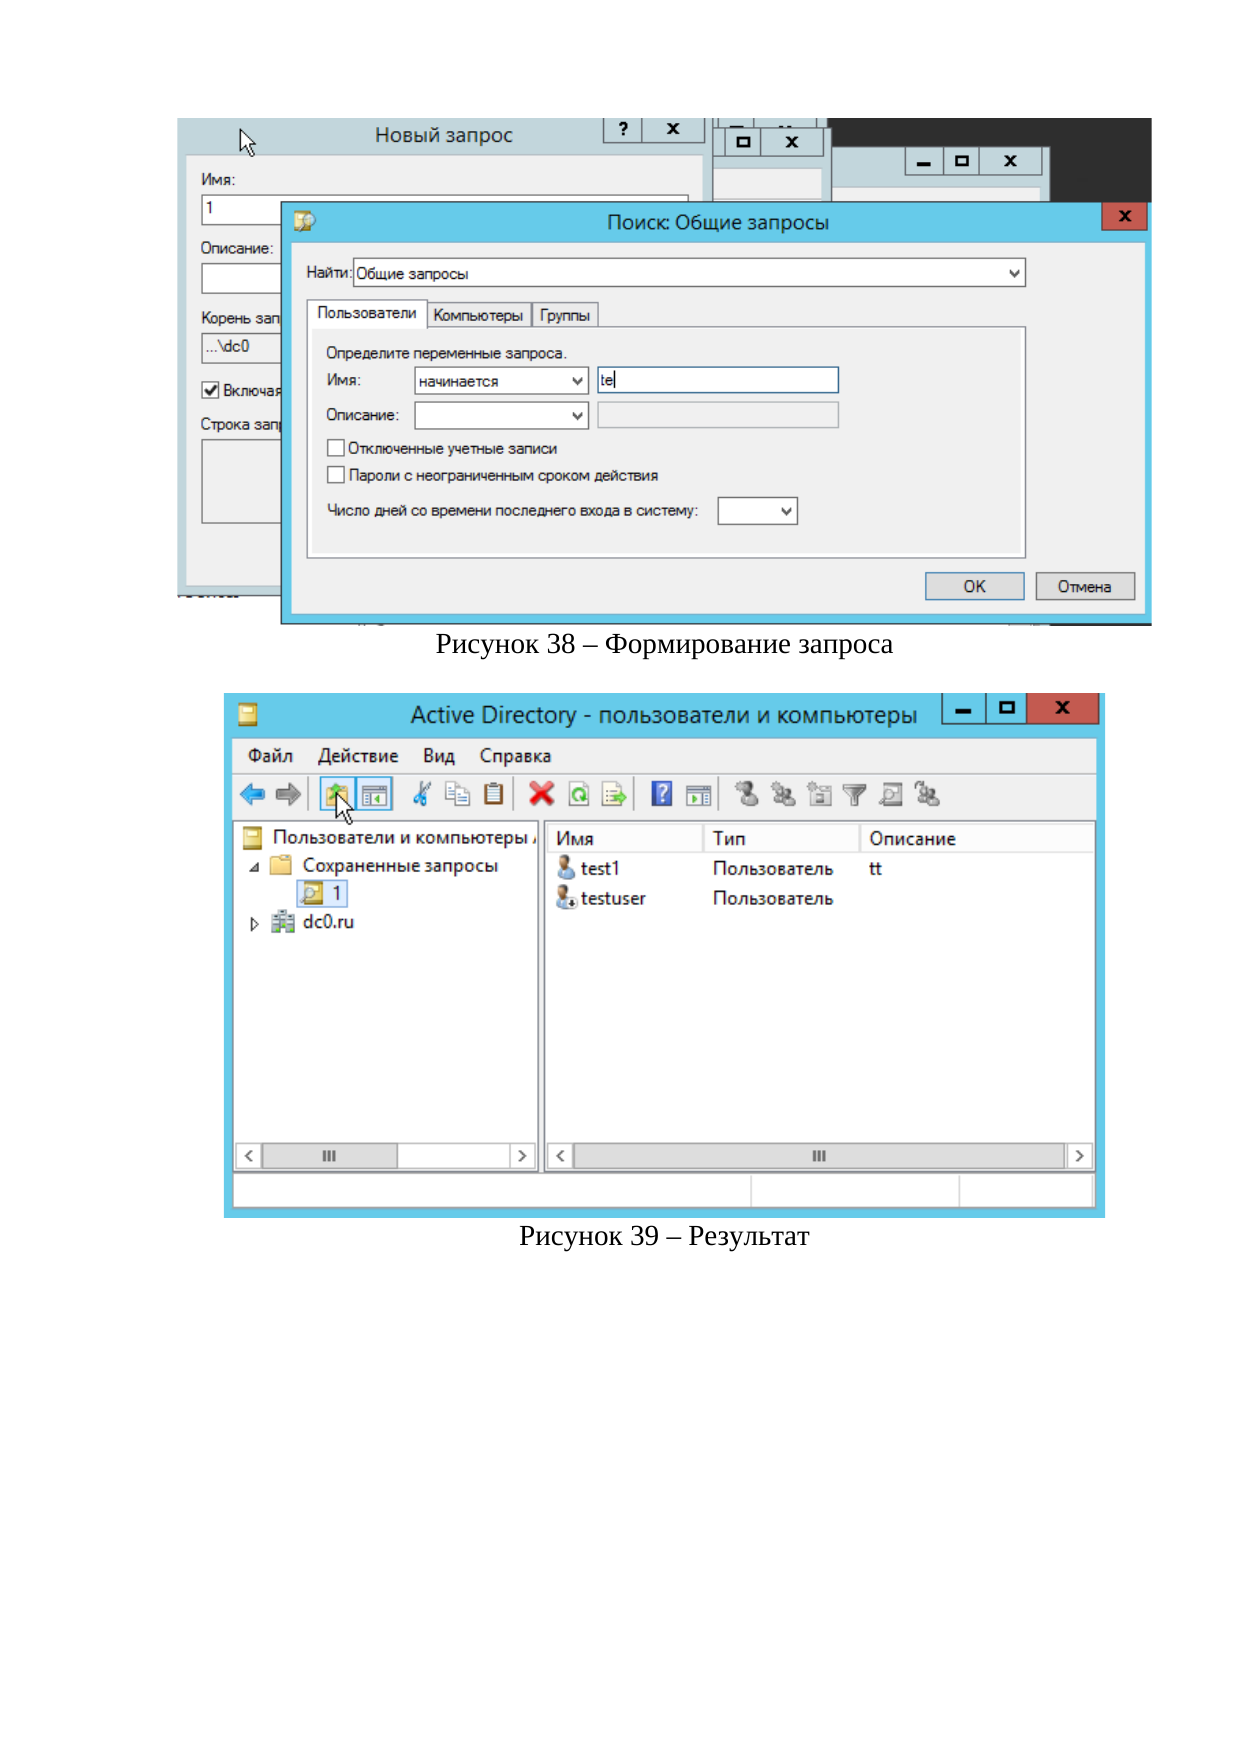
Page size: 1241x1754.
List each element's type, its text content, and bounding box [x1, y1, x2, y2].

picture [223, 693, 1105, 1218]
picture [177, 118, 1152, 626]
text Рисунок 38 – Формирование запроса [177, 626, 1152, 659]
text Рисунок 39 – Результат [177, 1218, 1152, 1252]
